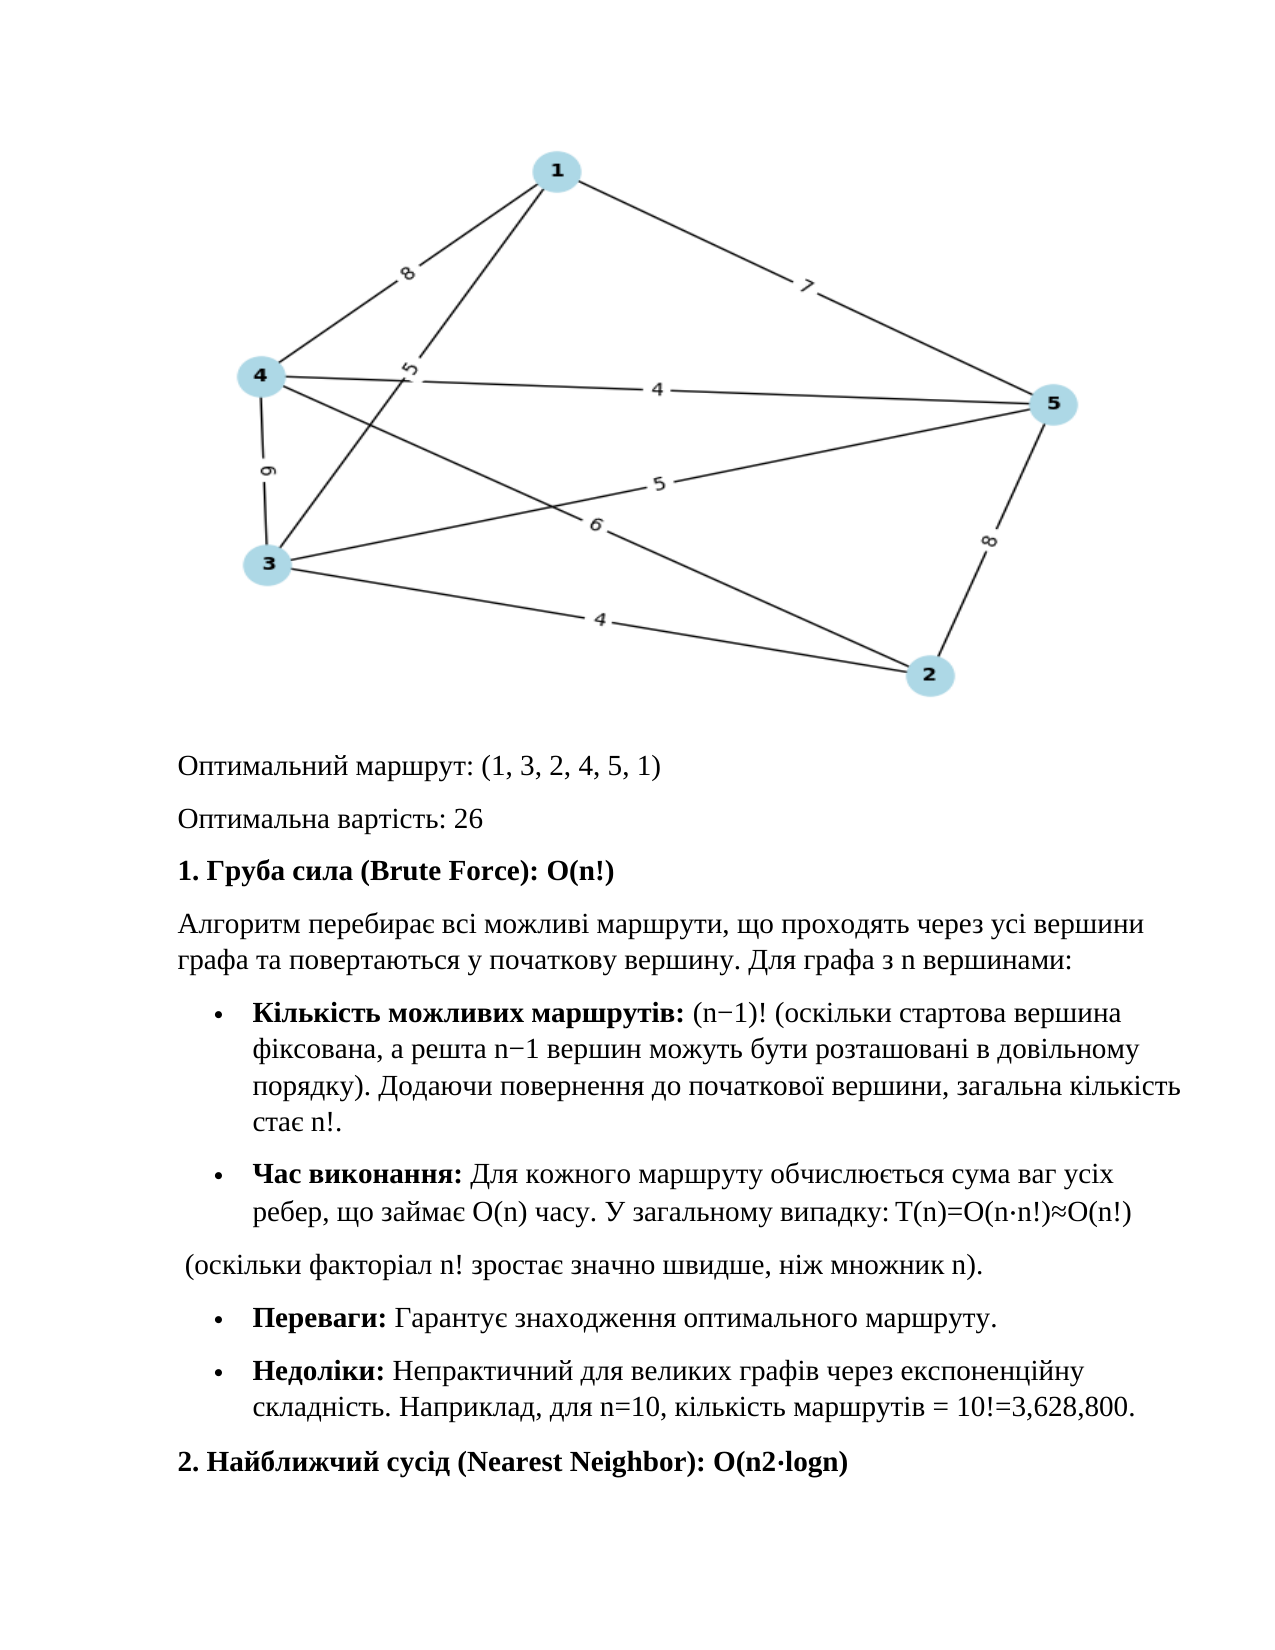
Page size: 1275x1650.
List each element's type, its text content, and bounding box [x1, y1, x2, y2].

text Оптимальний маршрут: (1, 3, 2, 4, 5, 1) [177, 748, 1186, 781]
list Кількість можливих маршрутів: (n−1)! (оскільки стартова вершина фіксована, а решта n−1 вершин можуть бути розташовані в довільному порядку). Додаючи повернення до початкової вершини, загальна кількість стає n!. [215, 995, 1186, 1137]
list Переваги: Гарантує знаходження оптимального маршруту. [215, 1300, 1186, 1334]
text 1. Груба сила (Brute Force): O(n!) [177, 853, 1186, 887]
list Недоліки: Непрактичний для великих графів через експоненційну складність. Наприклад, для n=10, кількість маршрутів = 10!=3,628,800. [215, 1353, 1186, 1423]
picture [177, 118, 1137, 729]
list Час виконання: Для кожного маршруту обчислюється сума ваг усіх ребер, що займає O(n) часу. У загальному випадку: T(n)=O(n⋅n!)≈O(n!) [215, 1157, 1186, 1228]
text (оскільки факторіал n! зростає значно швидше, ніж множник n). [177, 1247, 1186, 1281]
text Алгоритм перебирає всі можливі маршрути, що проходять через усі вершини графа та повертаються у початкову вершину. Для графа з n вершинами: [177, 906, 1186, 976]
text 2. Найближчий сусід (Nearest Neighbor): O(n2⋅logn) [177, 1442, 1186, 1477]
text Оптимальна вартість: 26 [177, 801, 1186, 834]
